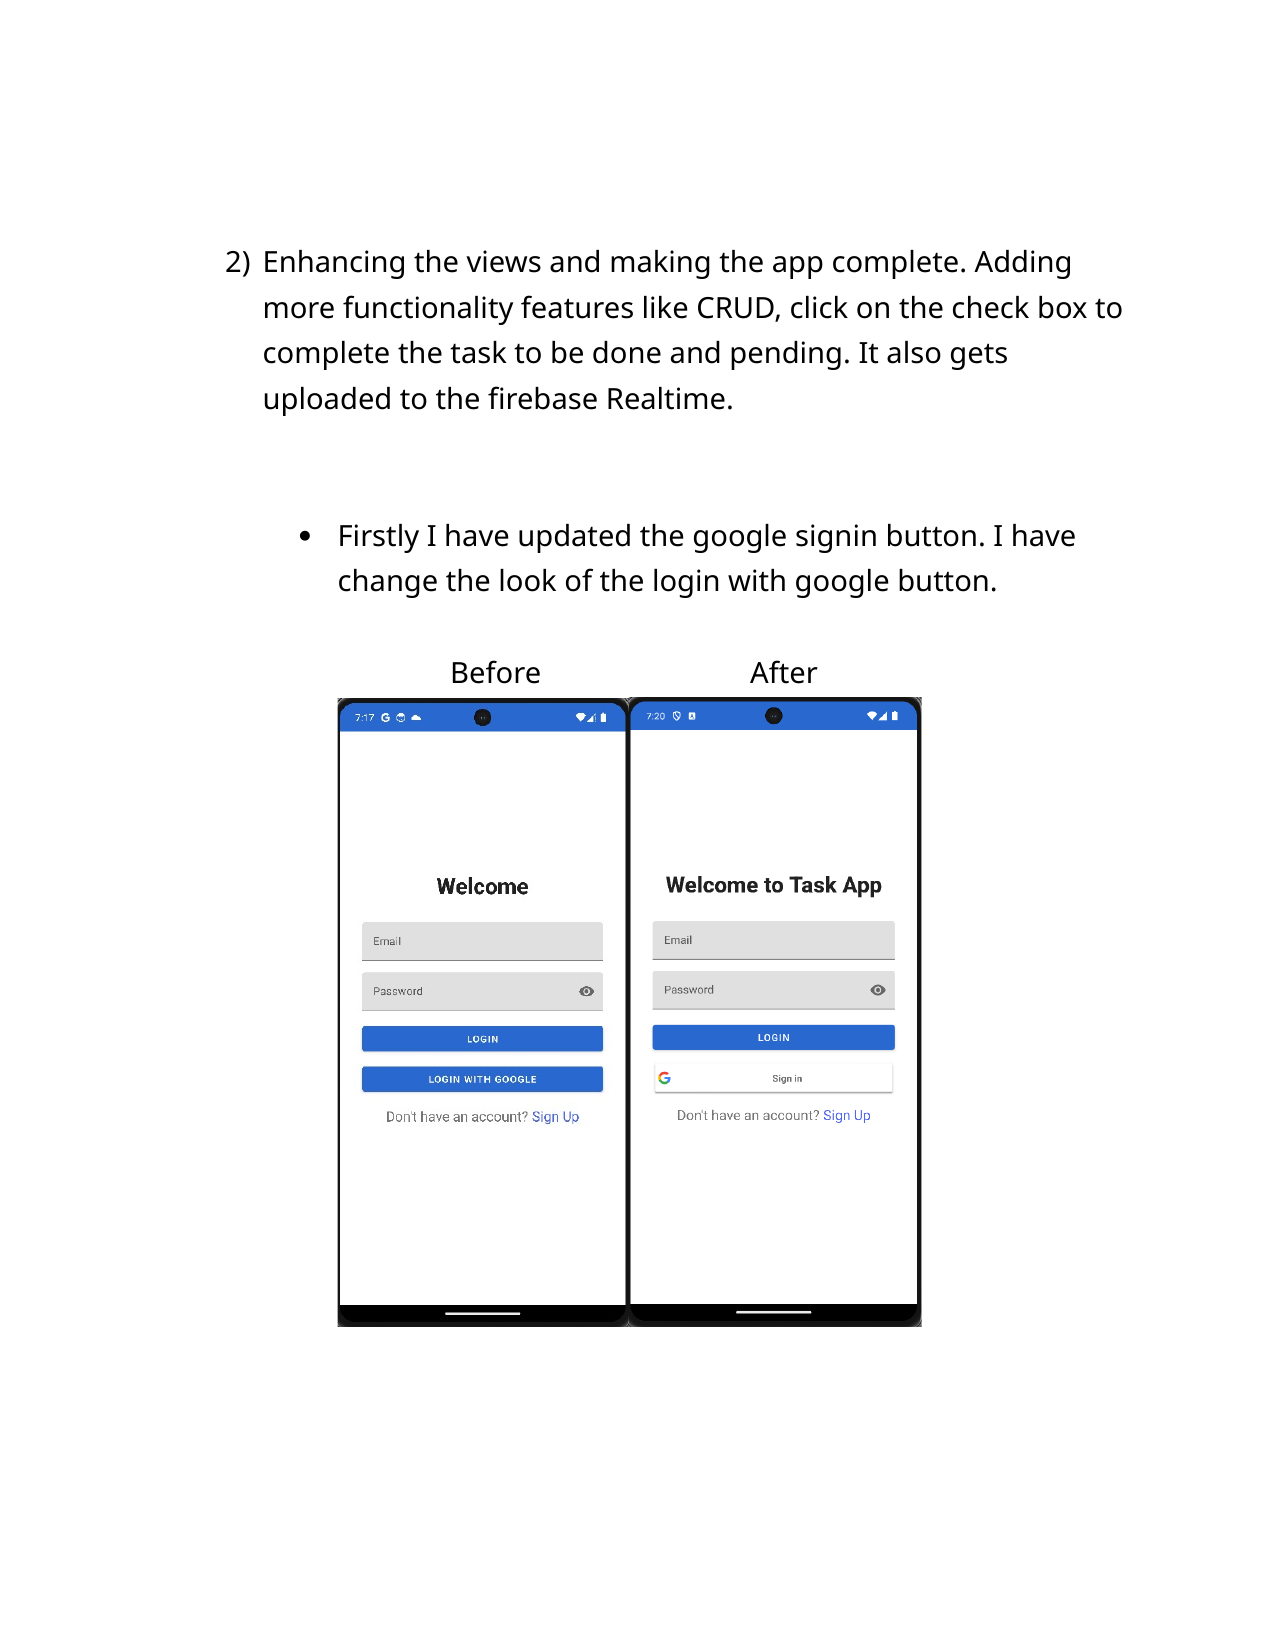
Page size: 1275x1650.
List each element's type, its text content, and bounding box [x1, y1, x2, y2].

list Before After [412, 652, 1125, 692]
picture [337, 697, 922, 1327]
list Firstly I have updated the google signin button. I have change the look of the login with google button. [300, 515, 1125, 600]
list Enhancing the views and making the app complete. Adding more functionality features like CRUD, click on the check box to complete the task to be done and pending. It also gets uploaded to the firebase Realtime. [225, 241, 1125, 418]
